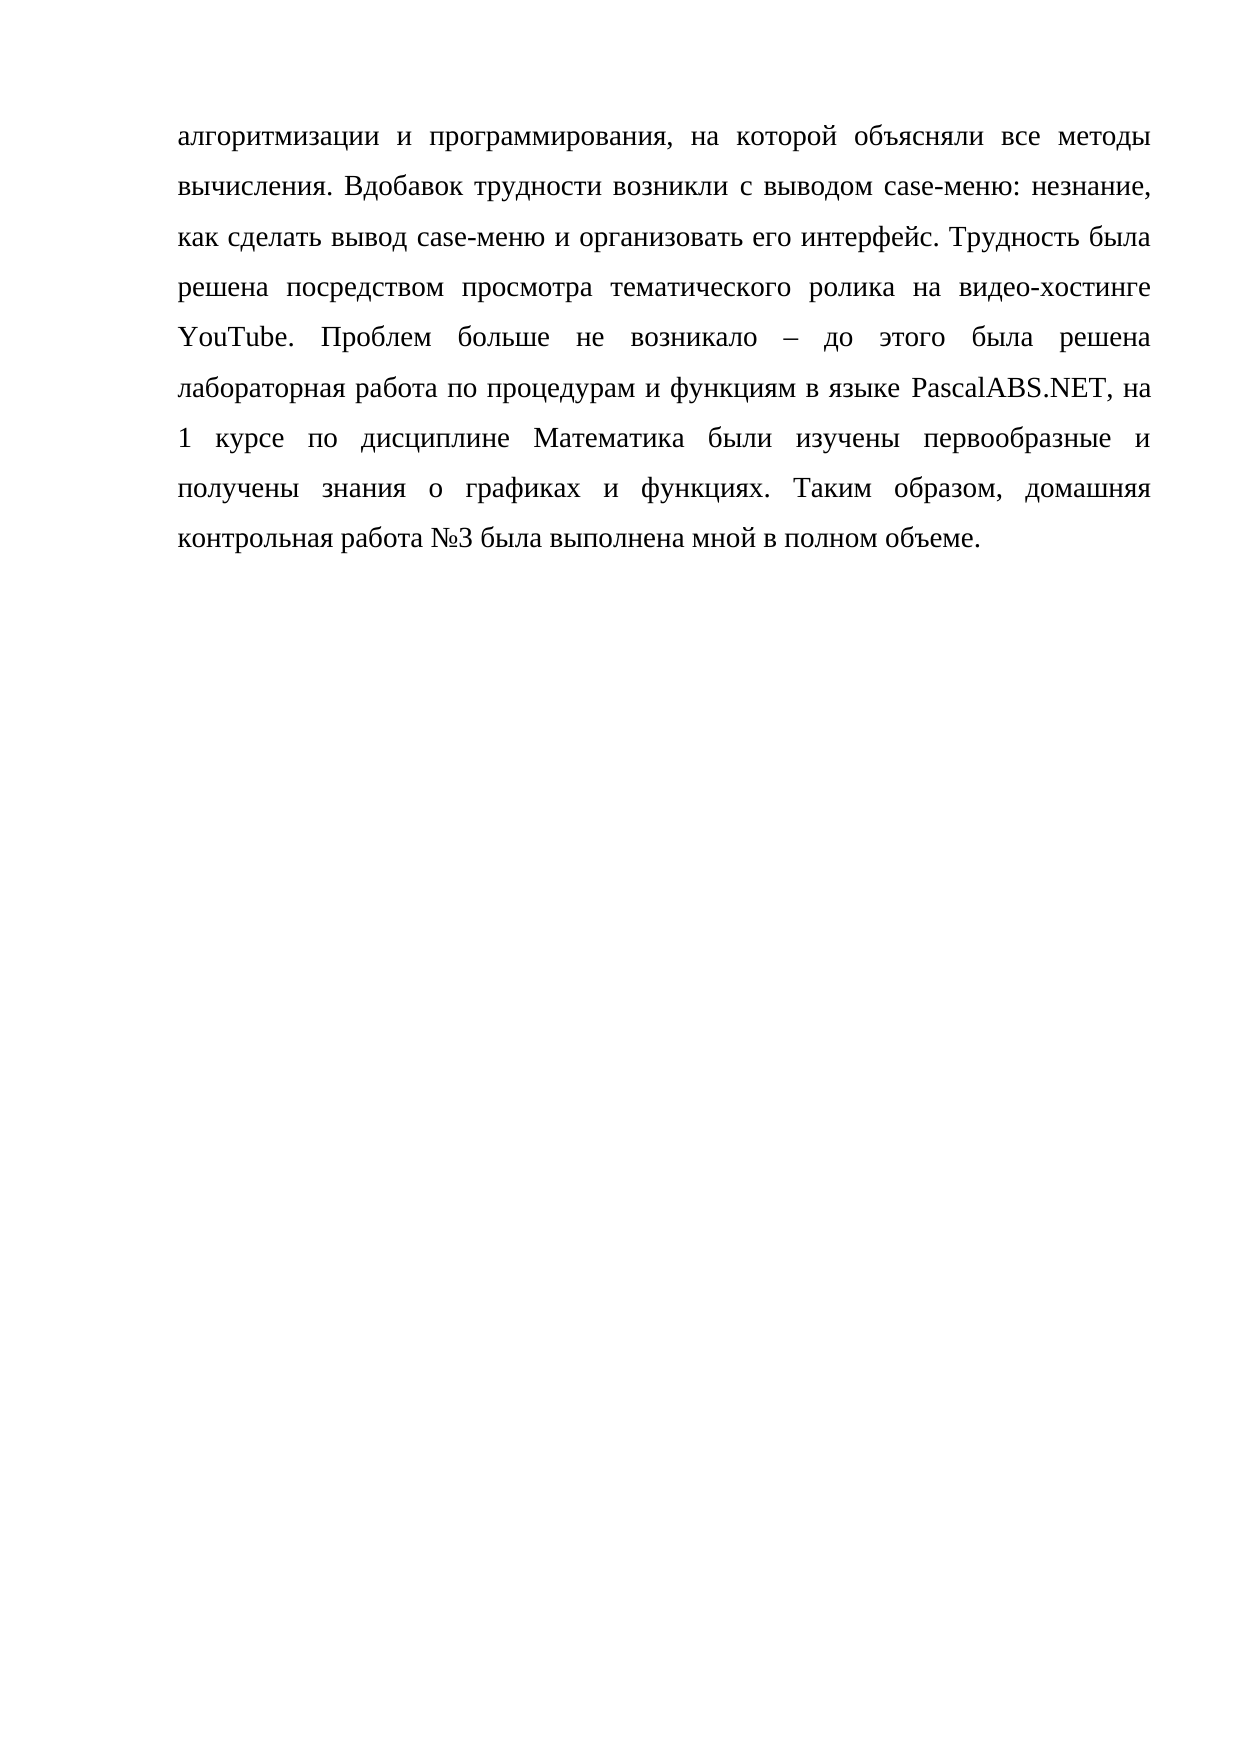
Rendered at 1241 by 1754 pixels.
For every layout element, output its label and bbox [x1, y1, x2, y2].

text [177, 118, 1152, 554]
